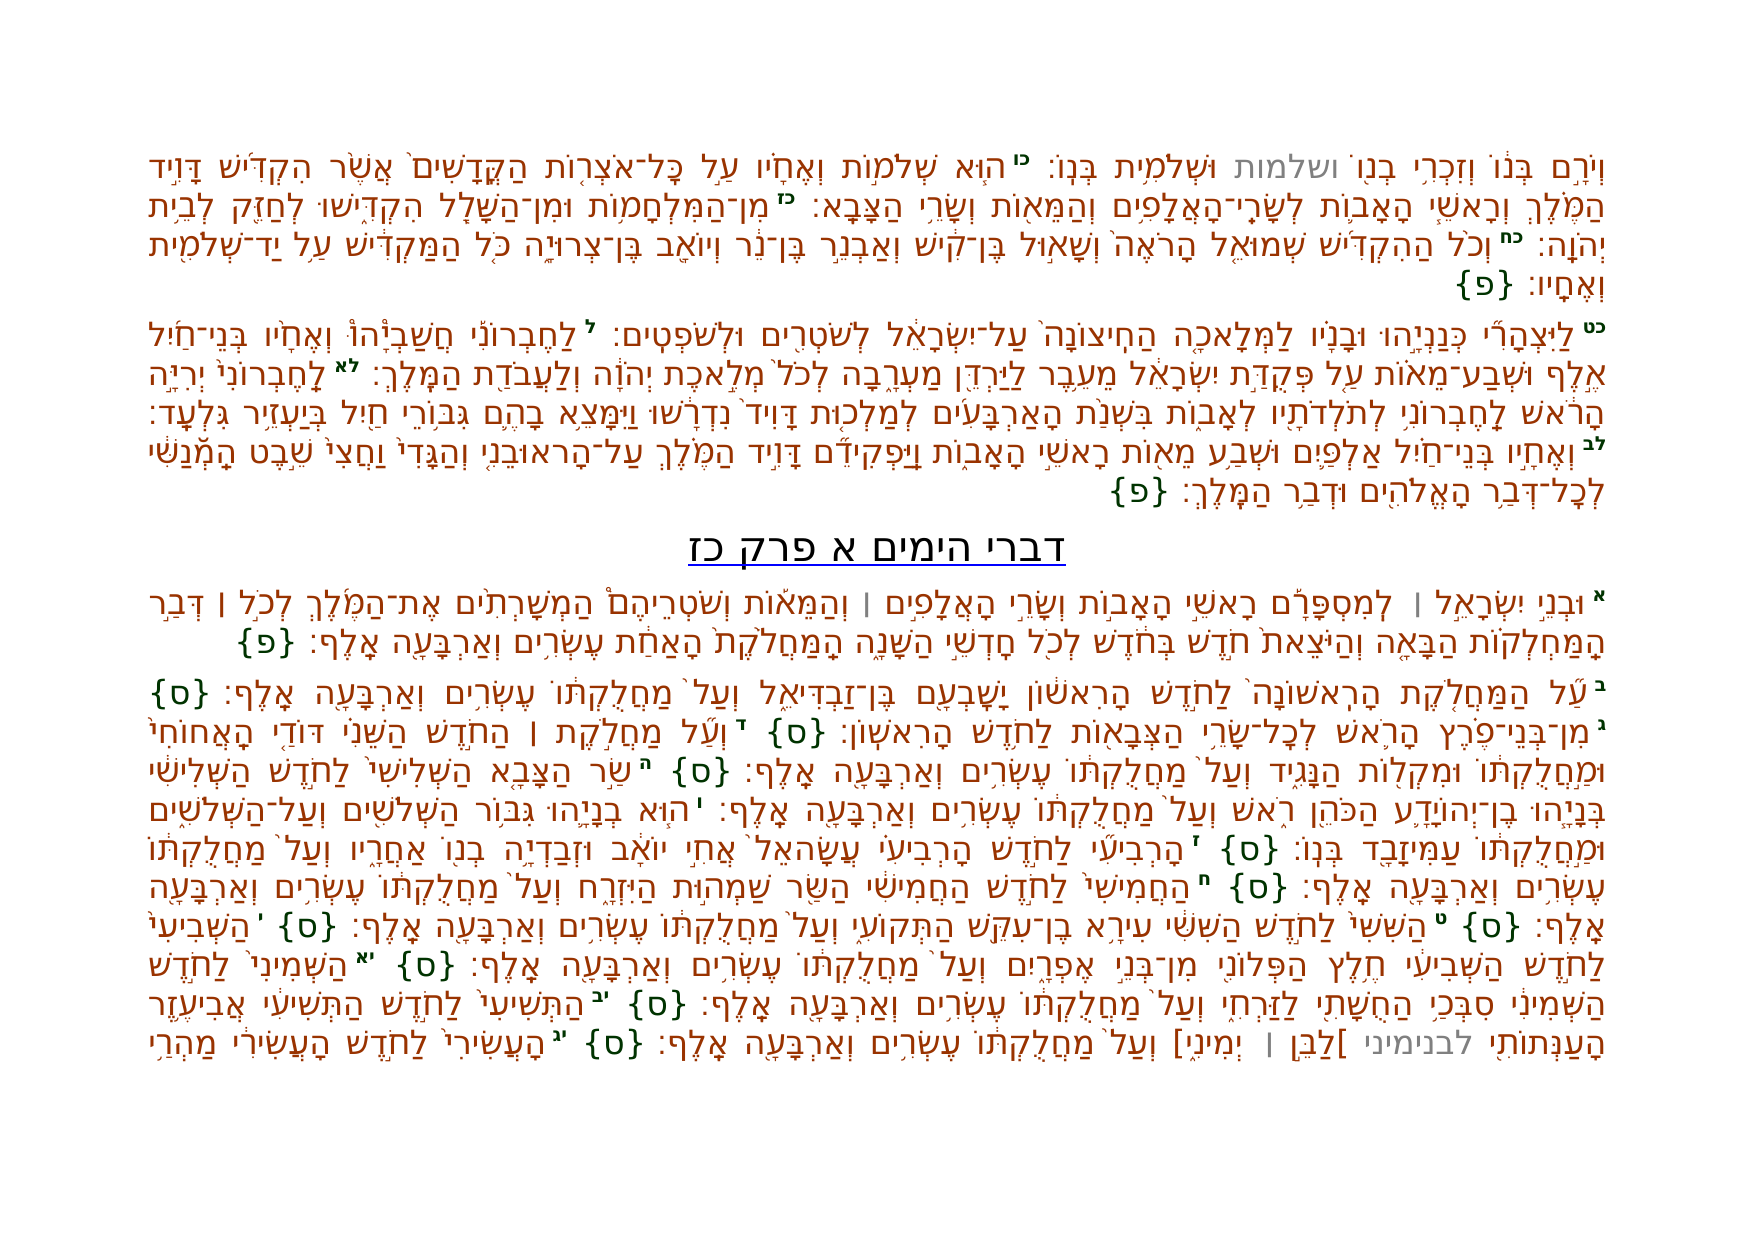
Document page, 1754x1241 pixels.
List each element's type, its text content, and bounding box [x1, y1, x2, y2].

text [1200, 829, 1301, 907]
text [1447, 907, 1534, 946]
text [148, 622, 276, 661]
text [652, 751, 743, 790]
text דברי הימים א פרק כז [148, 522, 1606, 571]
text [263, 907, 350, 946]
